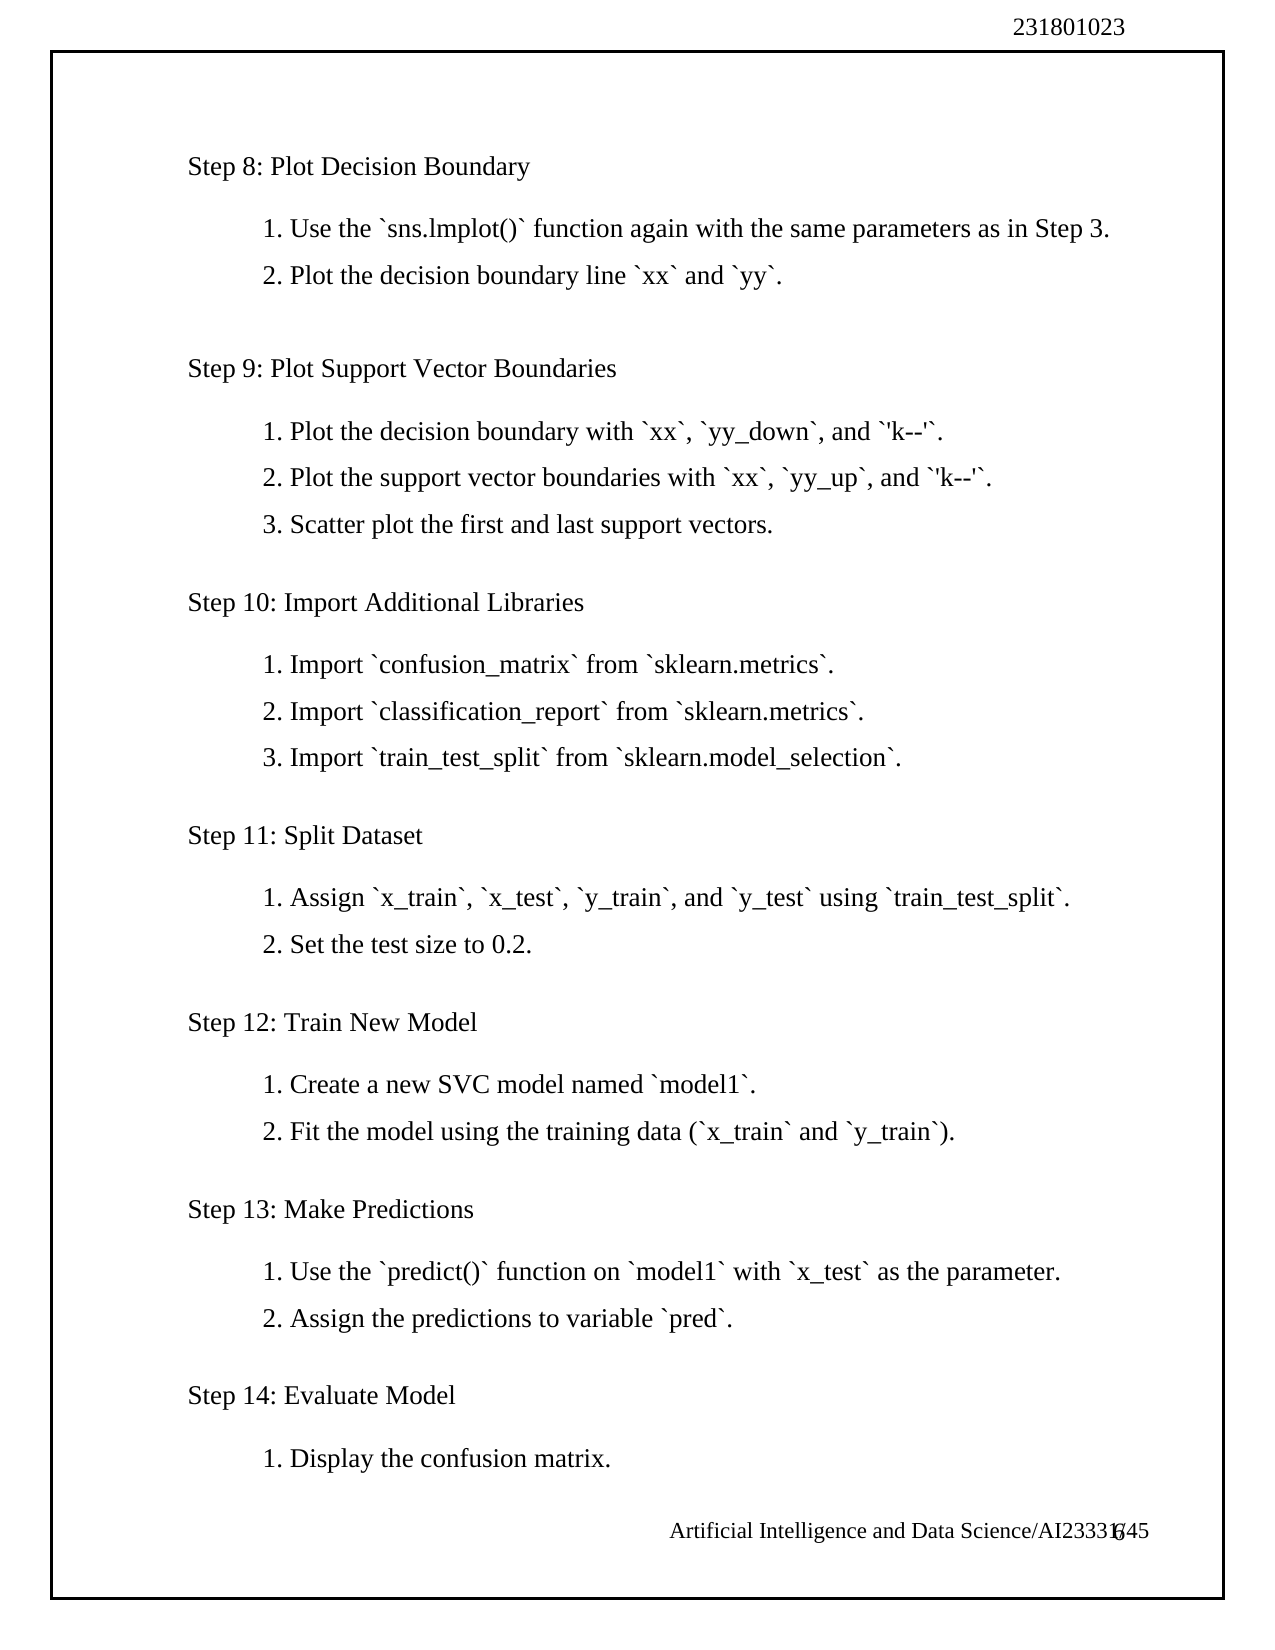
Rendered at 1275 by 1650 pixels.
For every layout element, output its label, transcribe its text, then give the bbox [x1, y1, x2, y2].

text Step 11: Split Dataset [187, 819, 1125, 850]
text 1. Use the `predict()` function on `model1` with `x_test` as the parameter. [262, 1255, 1125, 1286]
text 1. Import `confusion_matrix` from `sklearn.metrics`. [262, 648, 1125, 679]
text 1. Plot the decision boundary with `xx`, `yy_down`, and `'k--'`. [262, 414, 1125, 446]
text 3. Scatter plot the first and last support vectors. [262, 508, 1125, 539]
text Step 12: Train New Model [187, 1006, 1125, 1037]
text 1. Use the `sns.lmplot()` function again with the same parameters as in Step 3. [262, 212, 1125, 243]
text 1. Create a new SVC model named `model1`. [262, 1068, 1125, 1099]
text Step 13: Make Predictions [187, 1193, 1125, 1224]
text 2. Assign the predictions to variable `pred`. [262, 1302, 1125, 1333]
text 1. Display the confusion matrix. [262, 1442, 1125, 1473]
text 2. Set the test size to 0.2. [262, 928, 1125, 959]
text Step 10: Import Additional Libraries [187, 586, 1125, 617]
text 2. Plot the decision boundary line `xx` and `yy`. [262, 259, 1125, 290]
text 1. Assign `x_train`, `x_test`, `y_train`, and `y_test` using `train_test_split`. [262, 881, 1125, 913]
text Step 8: Plot Decision Boundary [187, 150, 1125, 181]
text 2. Fit the model using the training data (`x_train` and `y_train`). [262, 1115, 1125, 1146]
text Step 14: Evaluate Model [187, 1379, 1125, 1411]
text 2. Import `classification_report` from `sklearn.metrics`. [262, 695, 1125, 726]
text Step 9: Plot Support Vector Boundaries [187, 352, 1125, 383]
text 3. Import `train_test_split` from `sklearn.model_selection`. [262, 741, 1125, 772]
text 2. Plot the support vector boundaries with `xx`, `yy_up`, and `'k--'`. [262, 461, 1125, 492]
